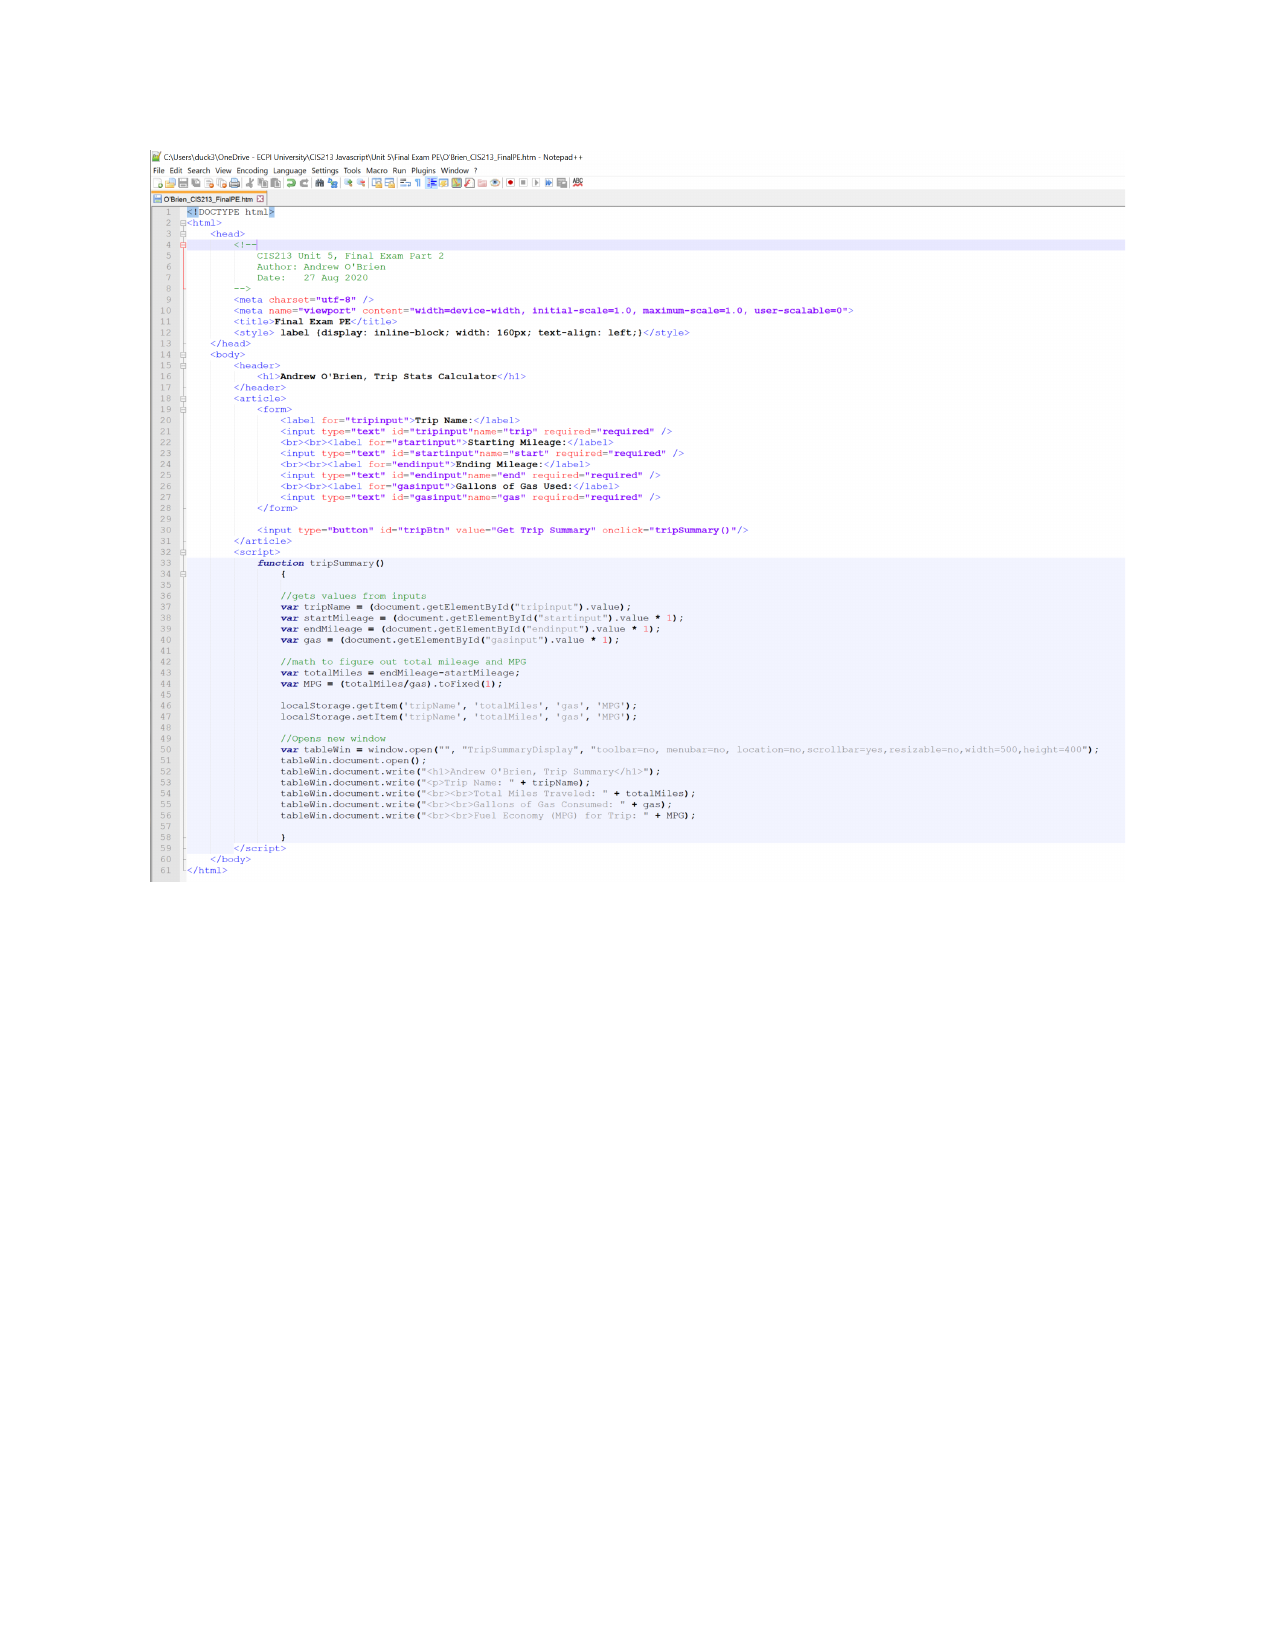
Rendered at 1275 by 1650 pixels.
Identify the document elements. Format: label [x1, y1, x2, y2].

picture [150, 150, 1125, 882]
